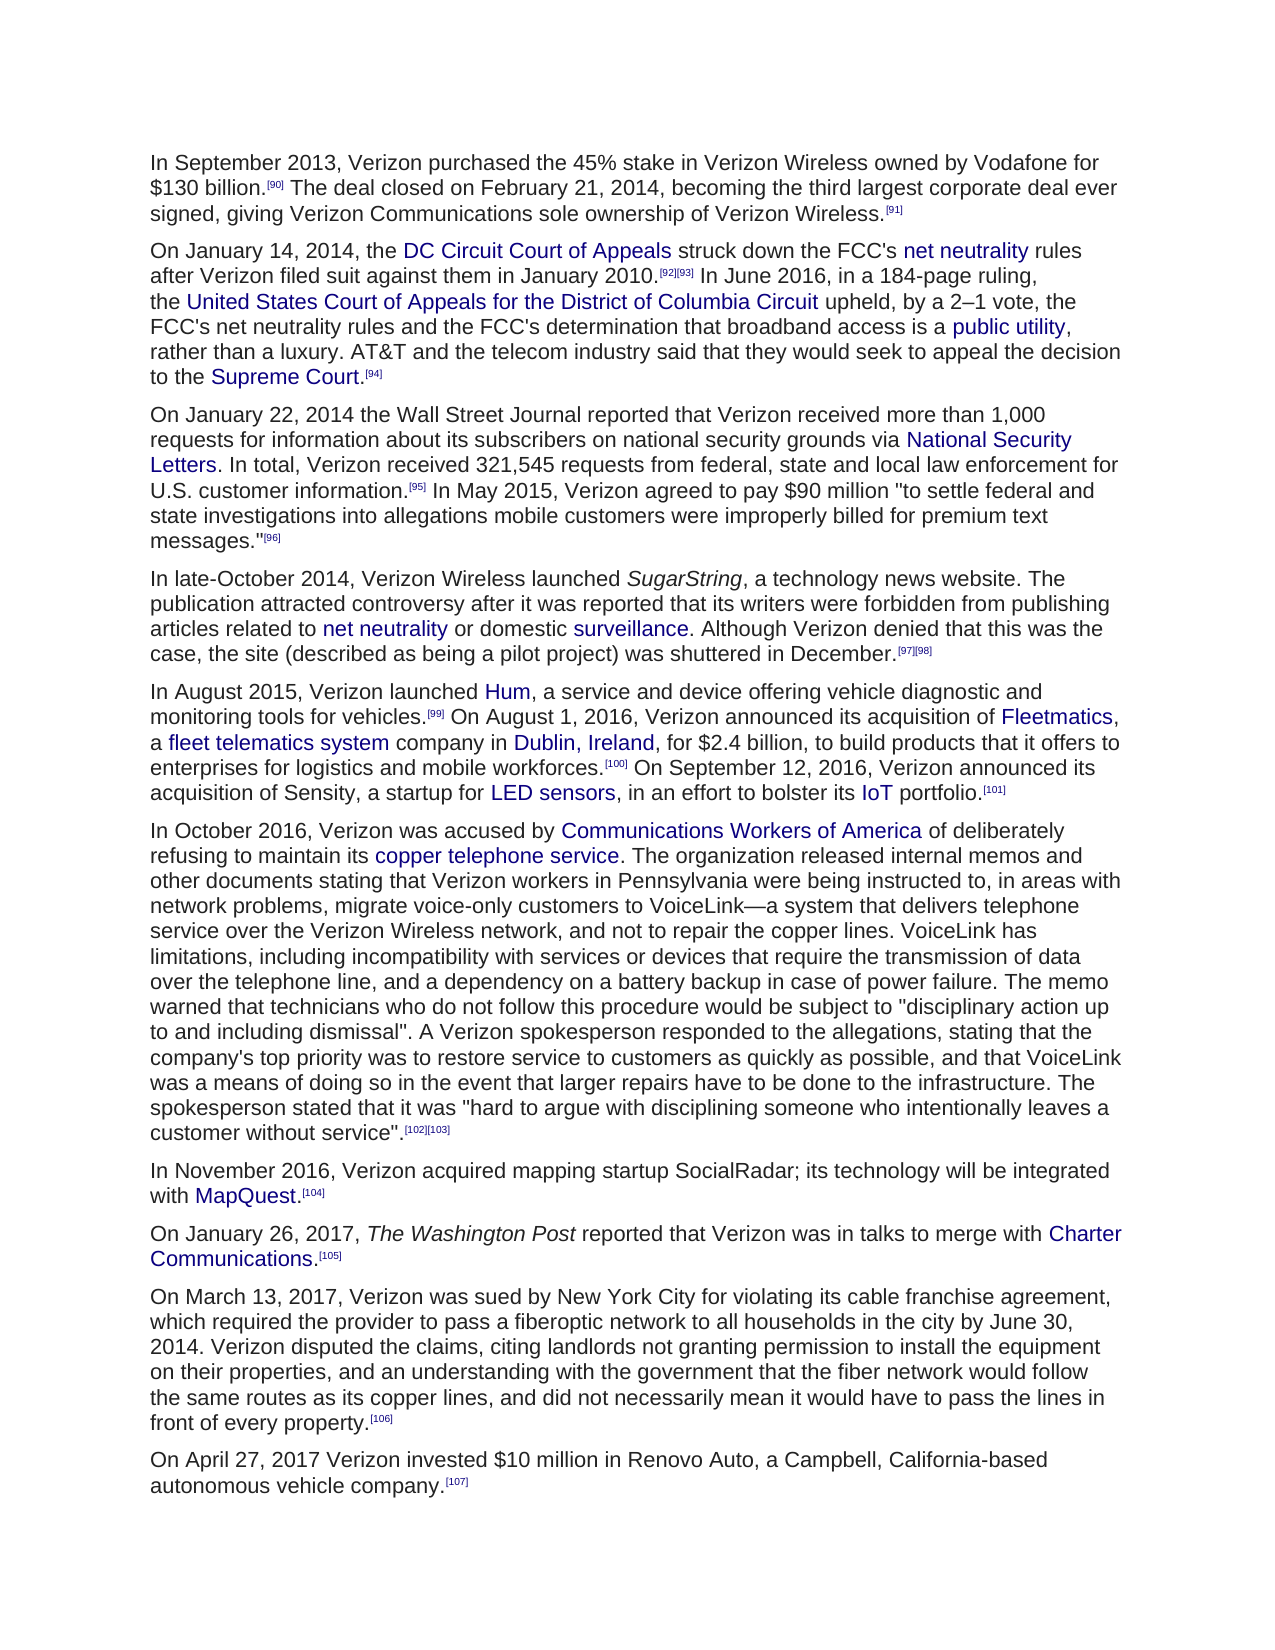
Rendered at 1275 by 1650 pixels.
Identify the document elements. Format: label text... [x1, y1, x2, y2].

text On January 14, 2014, the DC Circuit Court of Appeals struck down the FCC's net neutrality rules after Verizon filed suit against them in January 2010.[92][93] In June 2016, in a 184-page ruling, the United States Court of Appeals for the District of Columbia Circuit upheld, by a 2–1 vote, the FCC's net neutrality rules and the FCC's determination that broadband access is a public utility, rather than a luxury. AT&T and the telecom industry said that they would seek to appeal the decision to the Supreme Court.[94] [150, 238, 1125, 389]
text In October 2016, Verizon was accused by Communications Workers of America of deliberately refusing to maintain its copper telephone service. The organization released internal memos and other documents stating that Verizon workers in Pennsylvania were being instructed to, in areas with network problems, migrate voice-only customers to VoiceLink—a system that delivers telephone service over the Verizon Wireless network, and not to repair the copper lines. VoiceLink has limitations, including incompatibility with services or devices that require the transmission of data over the telephone line, and a dependency on a battery backup in case of power failure. The memo warned that technicians who do not follow this procedure would be subject to "disciplinary action up to and including dismissal". A Verizon spokesperson responded to the allegations, stating that the company's top priority was to restore service to customers as quickly as possible, and that VoiceLink was a means of doing so in the event that larger repairs have to be done to the infrastructure. The spokesperson stated that it was "hard to argue with disciplining someone who intentionally leaves a customer without service".[102][103] [150, 817, 1125, 1145]
text In September 2013, Verizon purchased the 45% stake in Verizon Wireless owned by Vodafone for $130 billion.[90] The deal closed on February 21, 2014, becoming the third largest corporate deal ever signed, giving Verizon Communications sole ownership of Verizon Wireless.[91] [150, 150, 1125, 226]
text On January 26, 2017, The Washington Post reported that Verizon was in talks to merge with Charter Communications.[105] [150, 1221, 1125, 1271]
text On January 22, 2014 the Wall Street Journal reported that Verizon received more than 1,000 requests for information about its subscribers on national security grounds via National Security Letters. In total, Verizon received 321,545 requests from federal, state and local law enforcement for U.S. customer information.[95] In May 2015, Verizon agreed to pay $90 million "to settle federal and state investigations into allegations mobile customers were improperly billed for premium text messages."[96] [150, 402, 1125, 553]
text In November 2016, Verizon acquired mapping startup SocialRadar; its technology will be integrated with MapQuest.[104] [150, 1158, 1125, 1208]
text In late-October 2014, Verizon Wireless launched SugarString, a technology news website. The publication attracted controversy after it was reported that its writers were forbidden from publishing articles related to net neutrality or domestic surveillance. Although Verizon denied that this was the case, the site (described as being a pilot project) was shuttered in December.[97][98] [150, 566, 1125, 666]
text On March 13, 2017, Verizon was sued by New York City for violating its cable franchise agreement, which required the provider to pass a fiberoptic network to all households in the city by June 30, 2014. Verizon disputed the claims, citing landlords not granting permission to install the equipment on their properties, and an understanding with the government that the fiber network would follow the same routes as its copper lines, and did not necessarily mean it would have to pass the lines in front of every property.[106] [150, 1283, 1125, 1435]
text In August 2015, Verizon launched Hum, a service and device offering vehicle diagnostic and monitoring tools for vehicles.[99] On August 1, 2016, Verizon announced its acquisition of Fleetmatics, a fleet telematics system company in Dublin, Ireland, for $2.4 billion, to build products that it offers to enterprises for logistics and mobile workforces.[100] On September 12, 2016, Verizon announced its acquisition of Sensity, a startup for LED sensors, in an effort to bolster its IoT portfolio.[101] [150, 679, 1125, 805]
text On April 27, 2017 Verizon invested $10 million in Renovo Auto, a Campbell, California-based autonomous vehicle company.[107] [150, 1447, 1125, 1498]
